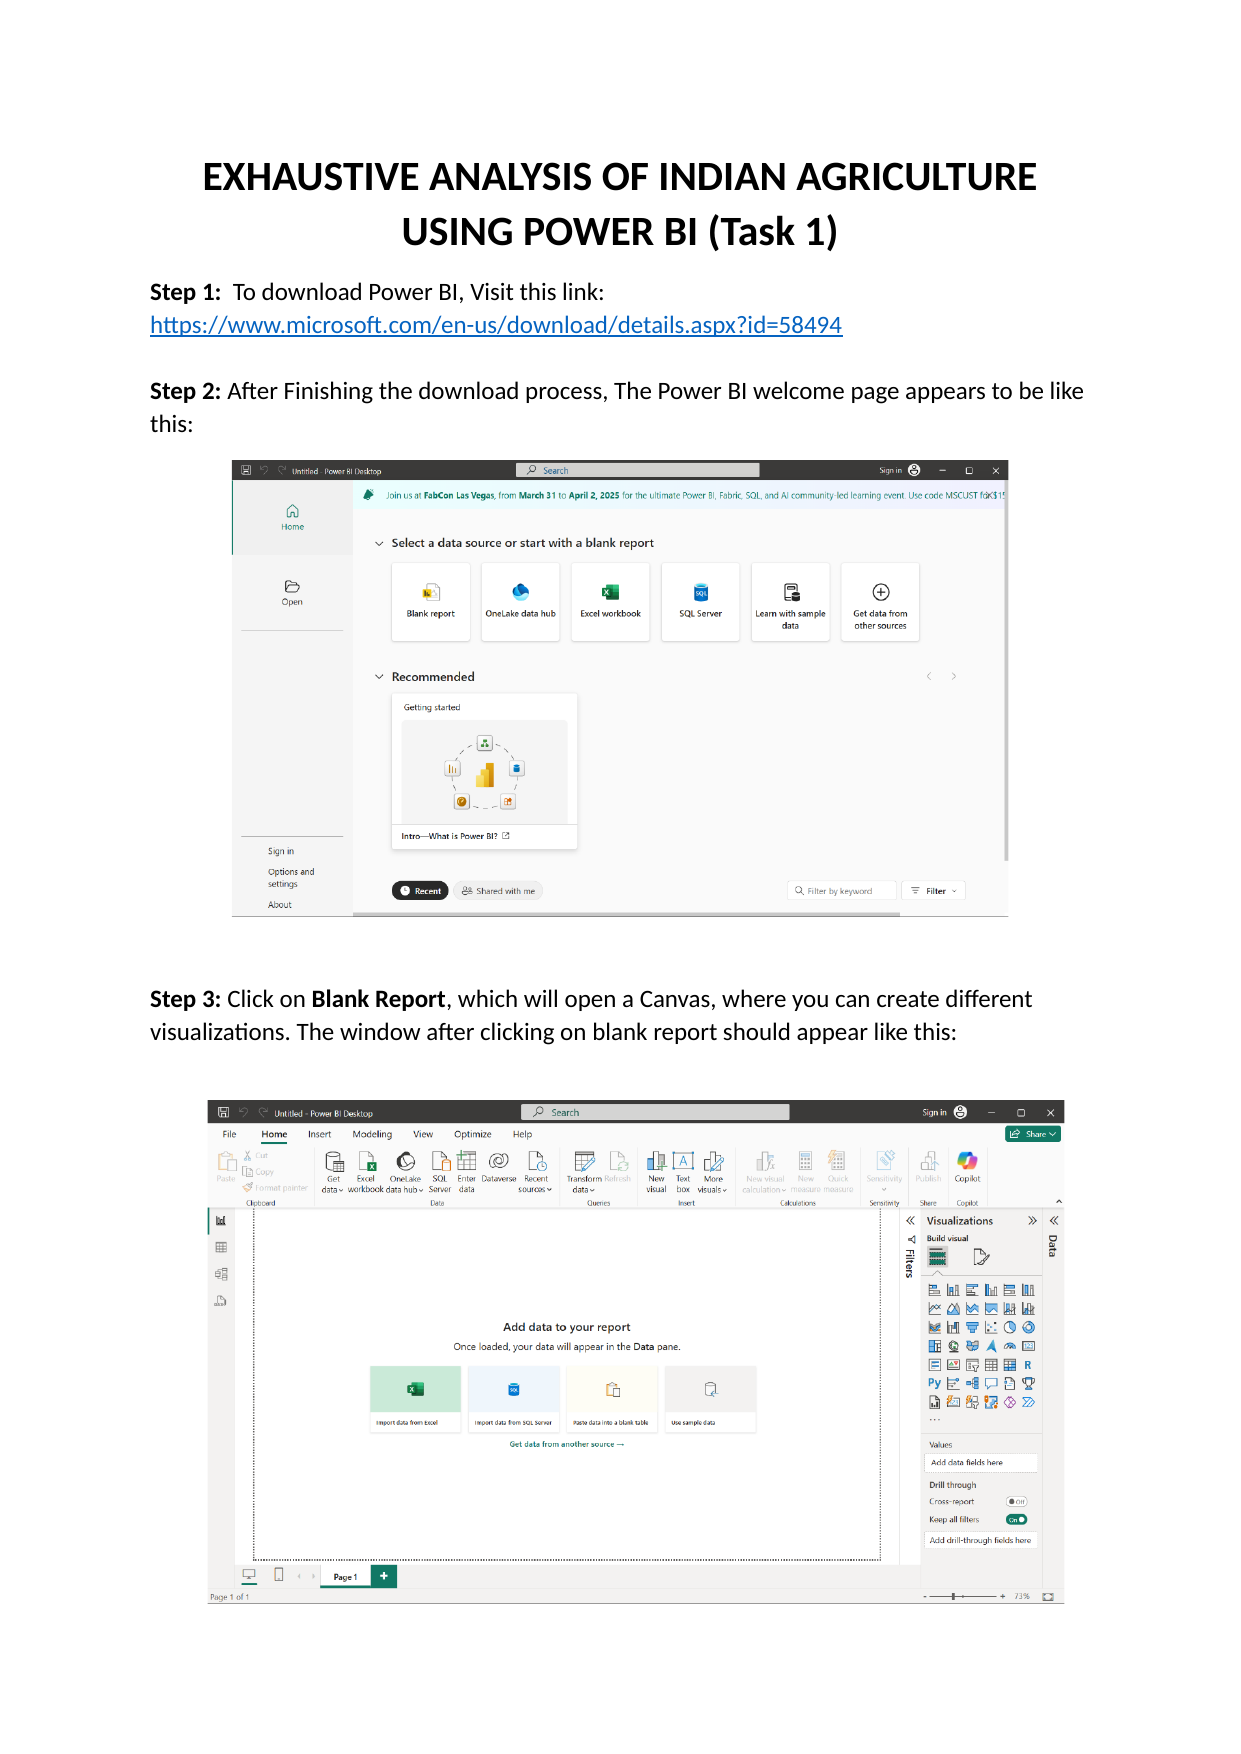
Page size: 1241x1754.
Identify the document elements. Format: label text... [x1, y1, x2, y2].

text Step 1: To download Power BI, Visit this link: https://www.microsoft.com/en-us/download/details.aspx?id=58494 Step 2: After Finishing the download process, The Power BI welcome page appears to be like this: [150, 276, 1090, 469]
picture [231, 460, 1009, 917]
text EXHAUSTIVE ANALYSIS OF INDIAN AGRICULTURE USING POWER BI (Task 1) [150, 150, 1090, 256]
text Step 3: Click on Blank Report, which will open a Canvas, where you can create different visualizations. The window after clicking on blank report should appear like this: [150, 983, 1090, 1110]
picture [207, 1100, 1065, 1604]
